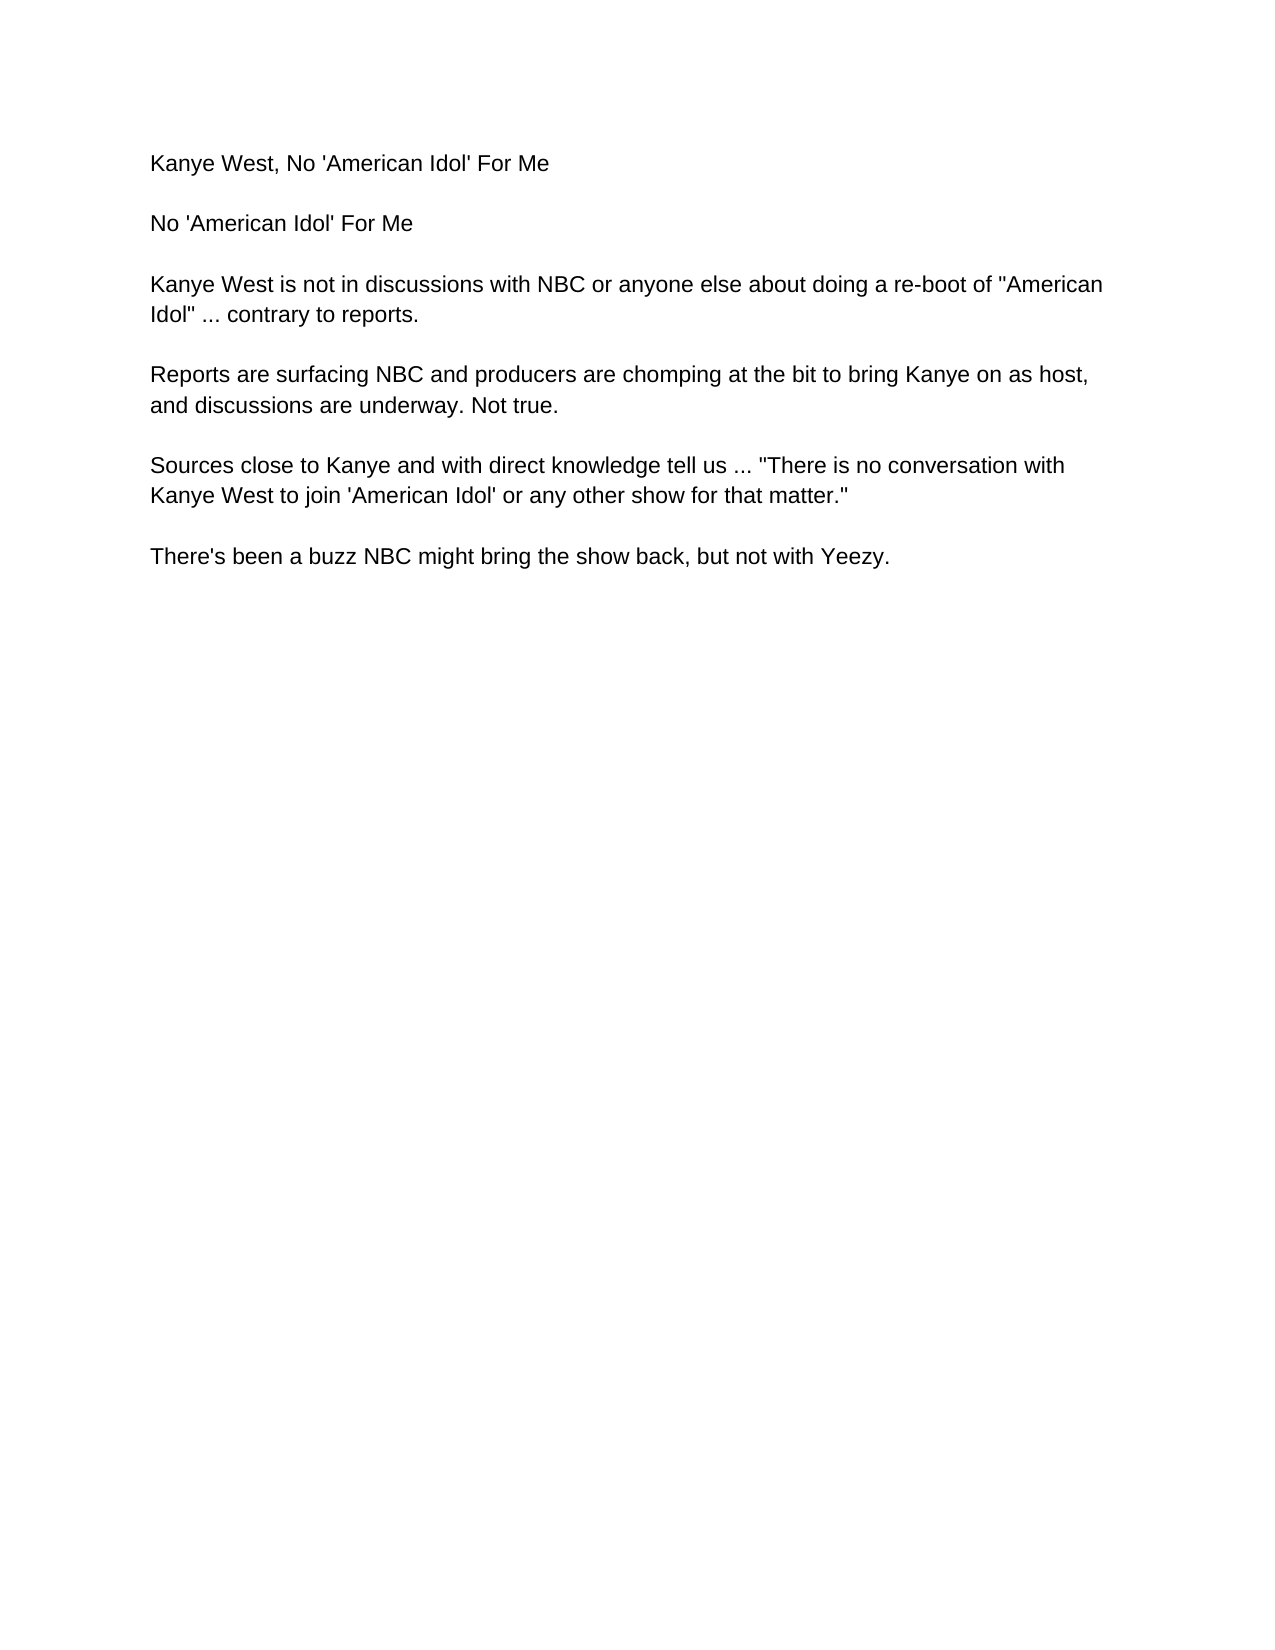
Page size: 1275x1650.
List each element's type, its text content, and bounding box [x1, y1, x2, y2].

text No 'American Idol' For Me [150, 210, 1125, 237]
text Reports are surfacing NBC and producers are chomping at the bit to bring Kanye on as host, and discussions are underway. Not true. [150, 361, 1125, 418]
text Kanye West, No 'American Idol' For Me [150, 150, 1125, 176]
text Kanye West is not in discussions with NBC or anyone else about doing a re-boot of "American Idol" ... contrary to reports. [150, 271, 1125, 327]
text There's been a buzz NBC might bring the show back, but not with Yeezy. [150, 543, 1125, 569]
text Sources close to Kanye and with direct knowledge tell us ... "There is no conversation with Kanye West to join 'American Idol' or any other show for that matter." [150, 452, 1125, 509]
